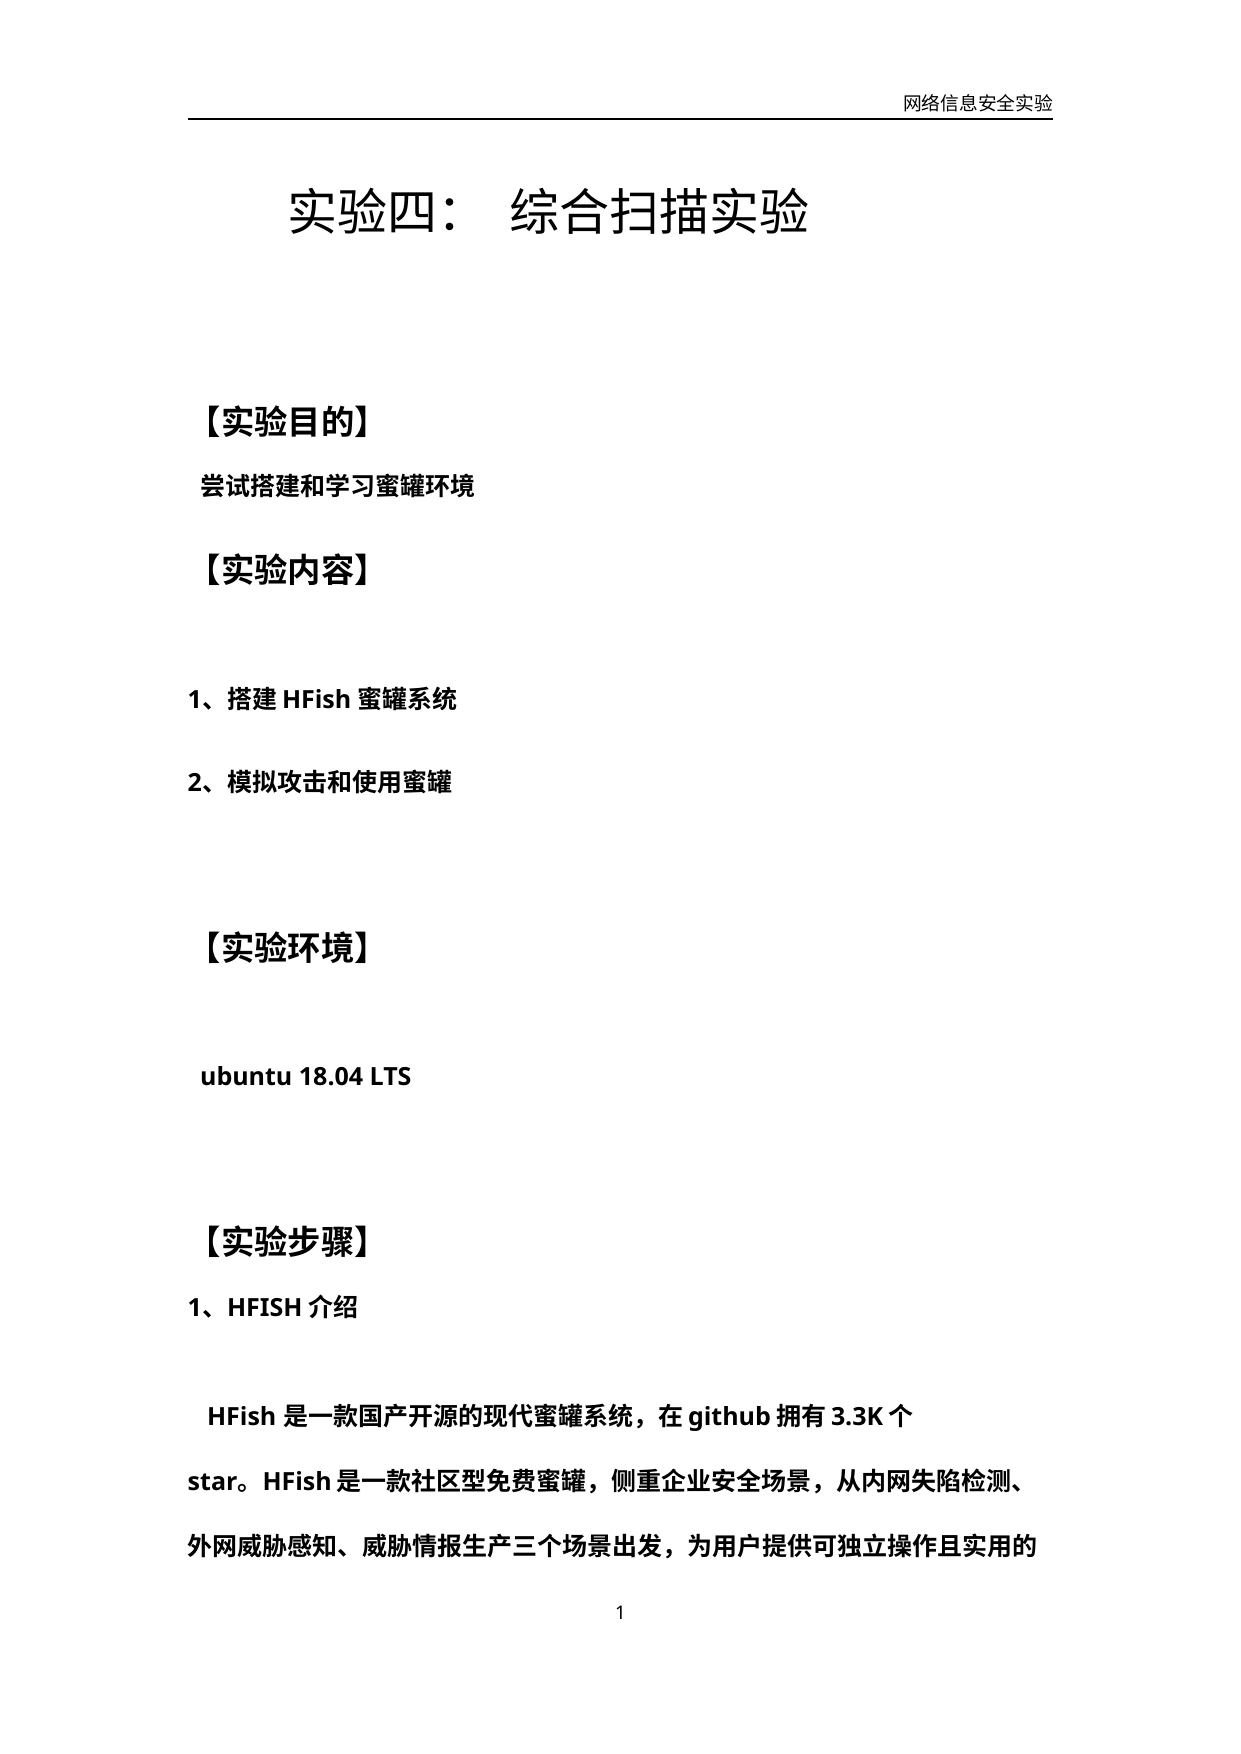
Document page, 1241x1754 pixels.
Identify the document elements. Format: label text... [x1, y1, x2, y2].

text 【实验目的】 [187, 387, 1053, 452]
text 尝试搭建和学习蜜罐环境 [187, 452, 1053, 517]
text 【实验步骤】 [187, 1208, 1053, 1273]
text 实验四： 综合扫描实验 [187, 160, 1053, 257]
text ubuntu 18.04 LTS [187, 1044, 1053, 1109]
text 1、搭建HFish 蜜罐系统 [187, 665, 1053, 730]
list HFISH 介绍 [187, 1273, 1053, 1338]
text 【实验环境】 [187, 914, 1053, 979]
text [187, 1382, 1053, 1577]
text 【实验内容】 [187, 535, 1053, 600]
text 2、模拟攻击和使用蜜罐 [187, 748, 1053, 813]
